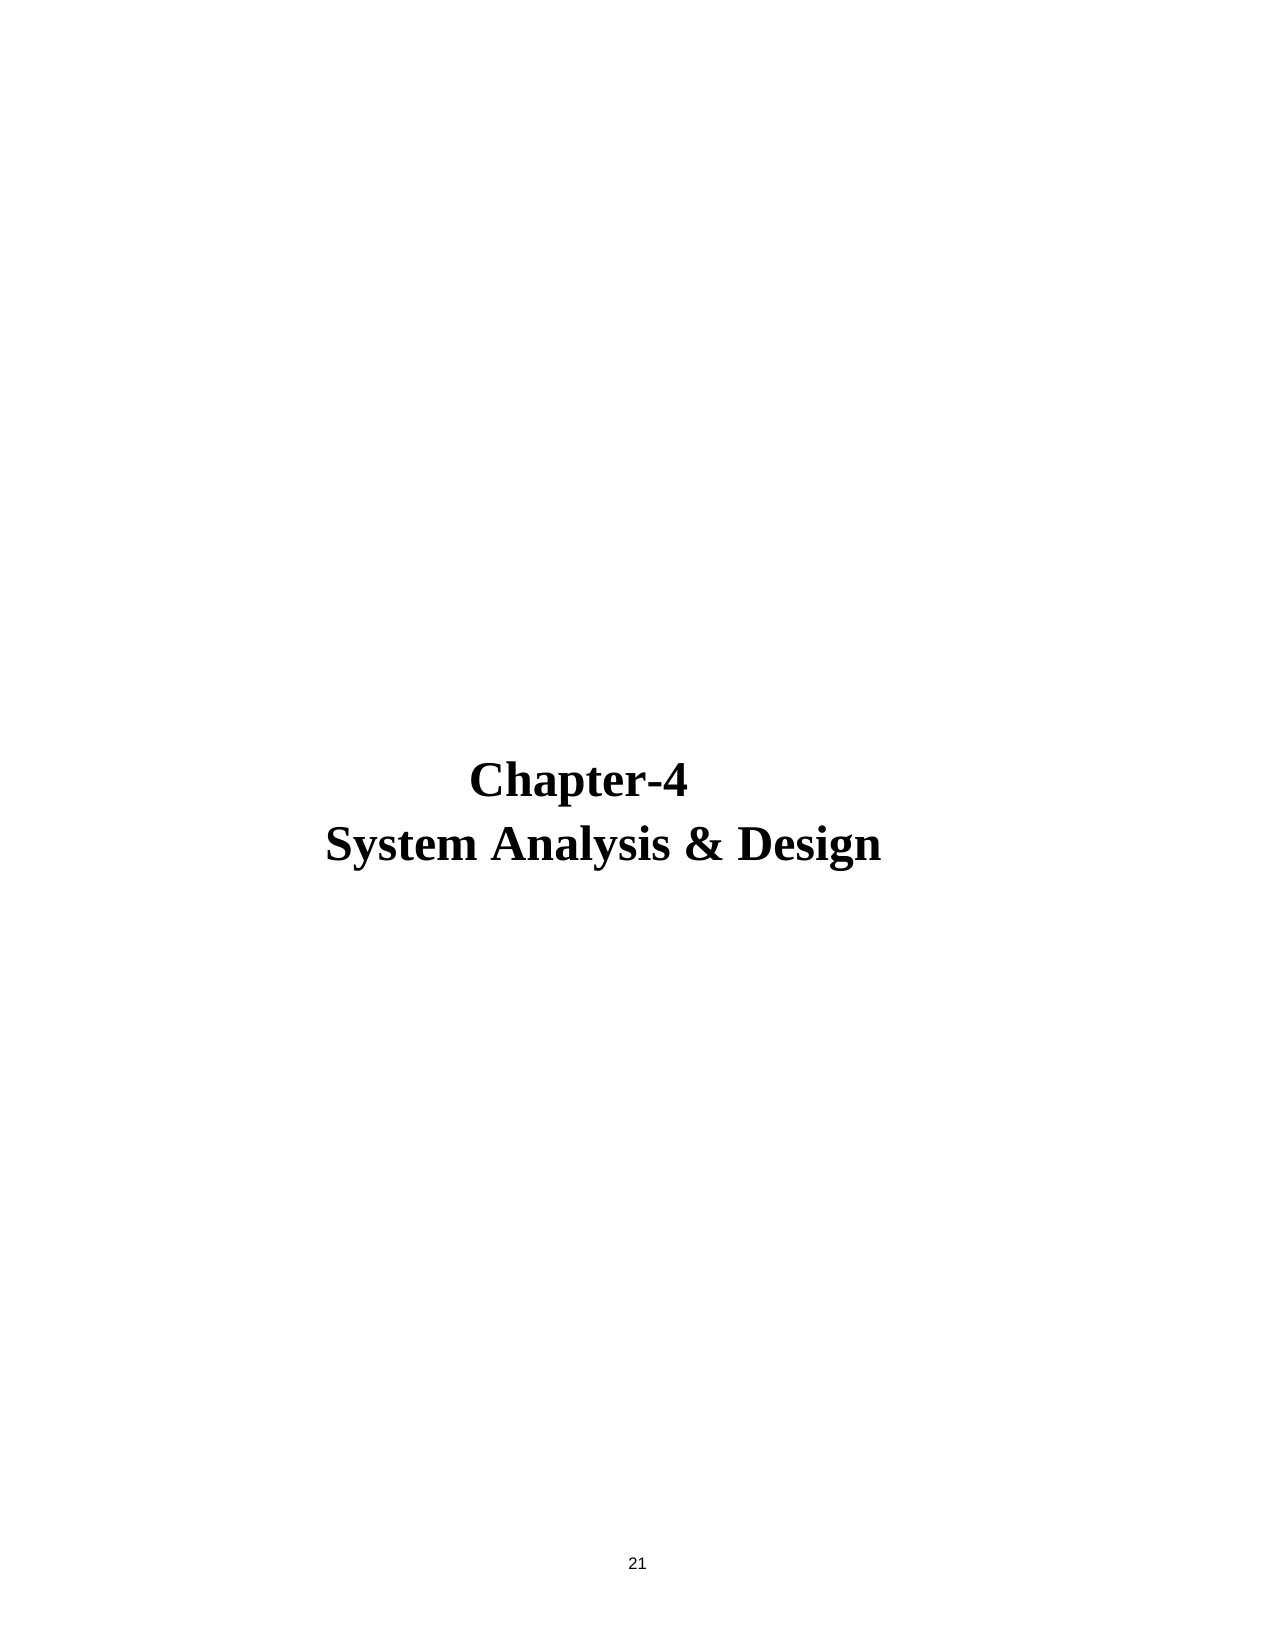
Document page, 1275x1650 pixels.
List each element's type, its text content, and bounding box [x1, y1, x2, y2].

text System Analysis & Design [150, 813, 1127, 871]
text Chapter-4 [150, 750, 1127, 807]
